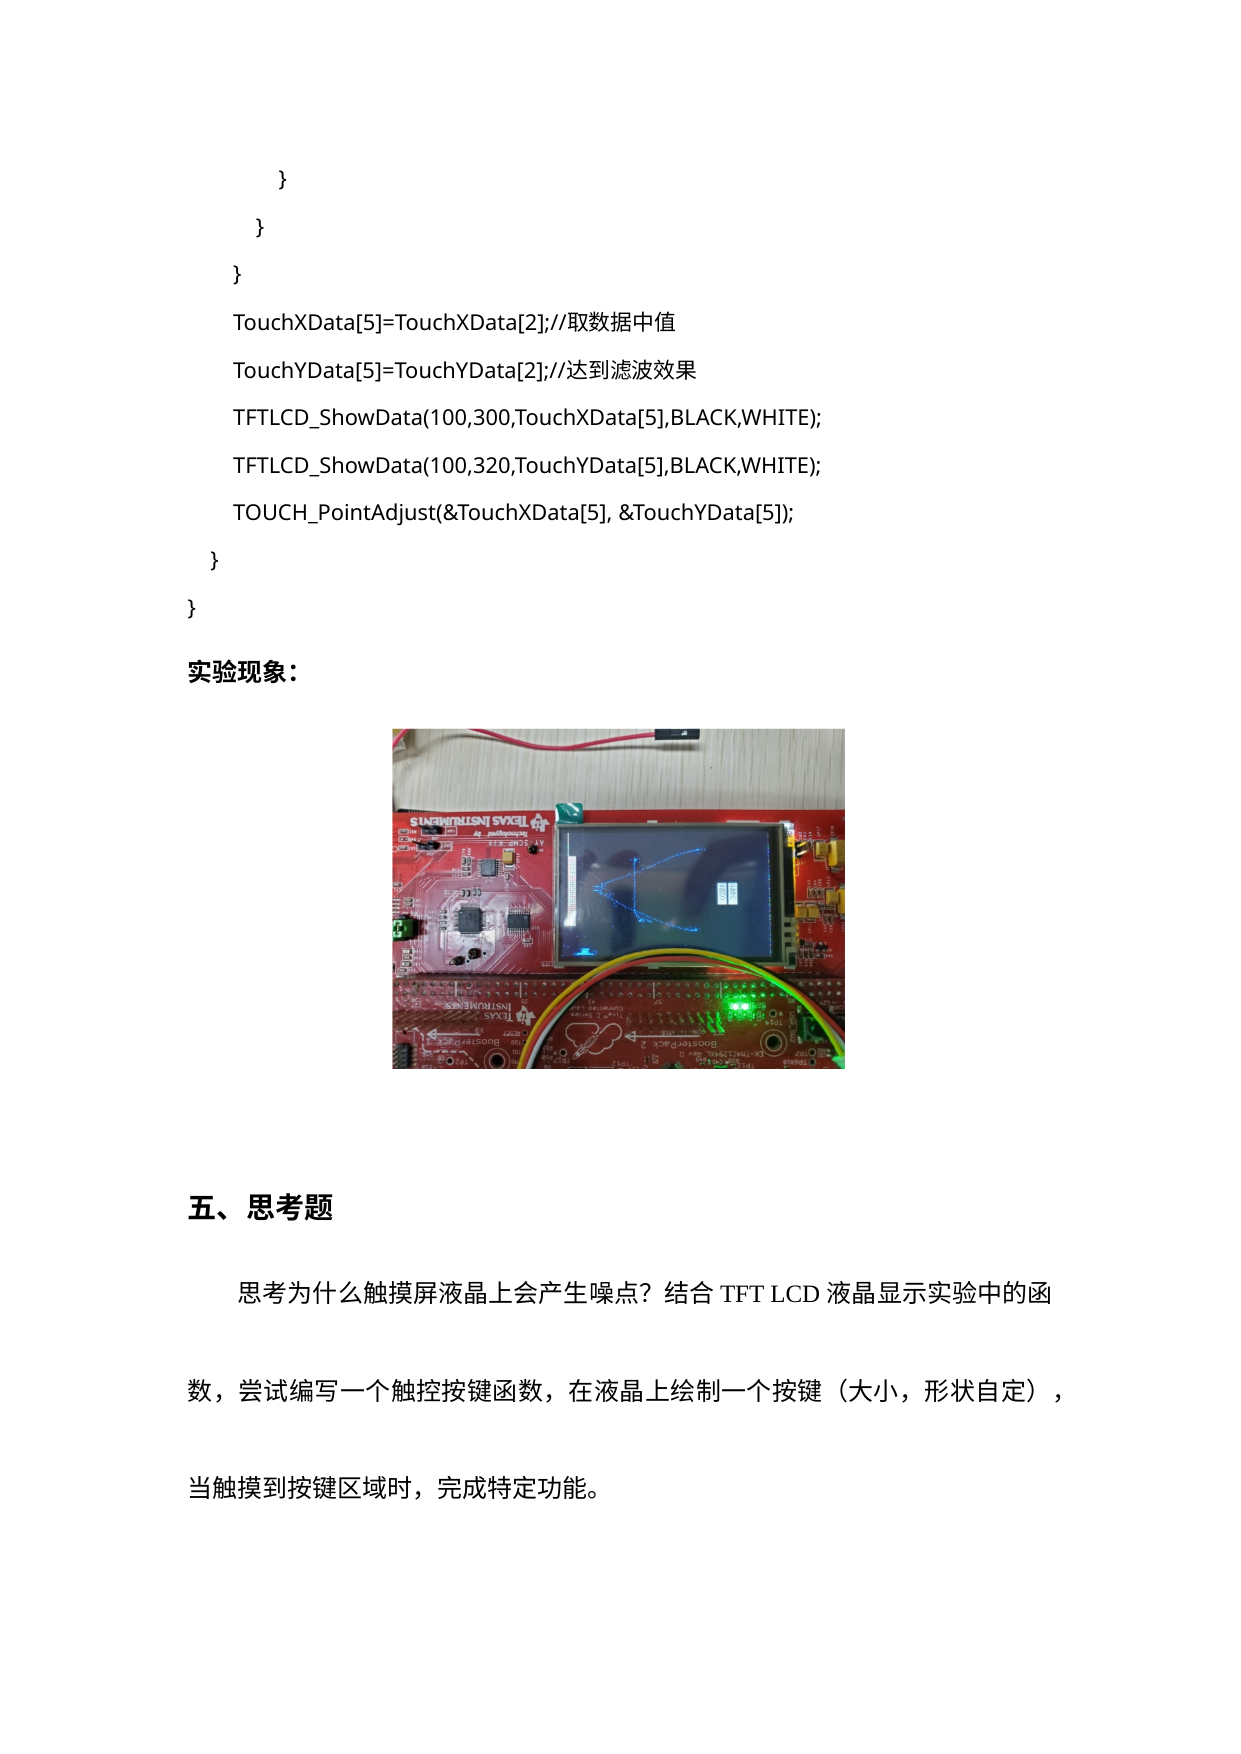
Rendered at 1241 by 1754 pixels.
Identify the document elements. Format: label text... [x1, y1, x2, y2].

text } [187, 162, 1053, 194]
text TouchYData[5]=TouchYData[2];//达到滤波效果 [187, 352, 1053, 385]
text TFTLCD_ShowData(100,300,TouchXData[5],BLACK,WHITE); [187, 401, 1053, 433]
text 实验现象： [187, 638, 1053, 703]
text } [187, 257, 1053, 289]
text } [187, 590, 1053, 623]
text TouchXData[5]=TouchXData[2];//取数据中值 [187, 304, 1053, 337]
text TFTLCD_ShowData(100,320,TouchYData[5],BLACK,WHITE); [187, 448, 1053, 481]
text 五、思考题 [187, 1173, 1053, 1238]
text } [187, 209, 1053, 242]
text 思考为什么触摸屏液晶上会产生噪点？结合TFT LCD 液晶显示实验中的函数，尝试编写一个触控按键函数，在液晶上绘制一个按键（大小，形状自定），当触摸到按键区域时，完成特定功能。 [187, 1259, 1053, 1519]
text } [187, 543, 1053, 576]
picture [393, 729, 844, 1069]
text TOUCH_PointAdjust(&TouchXData[5], &TouchYData[5]); [187, 496, 1053, 528]
